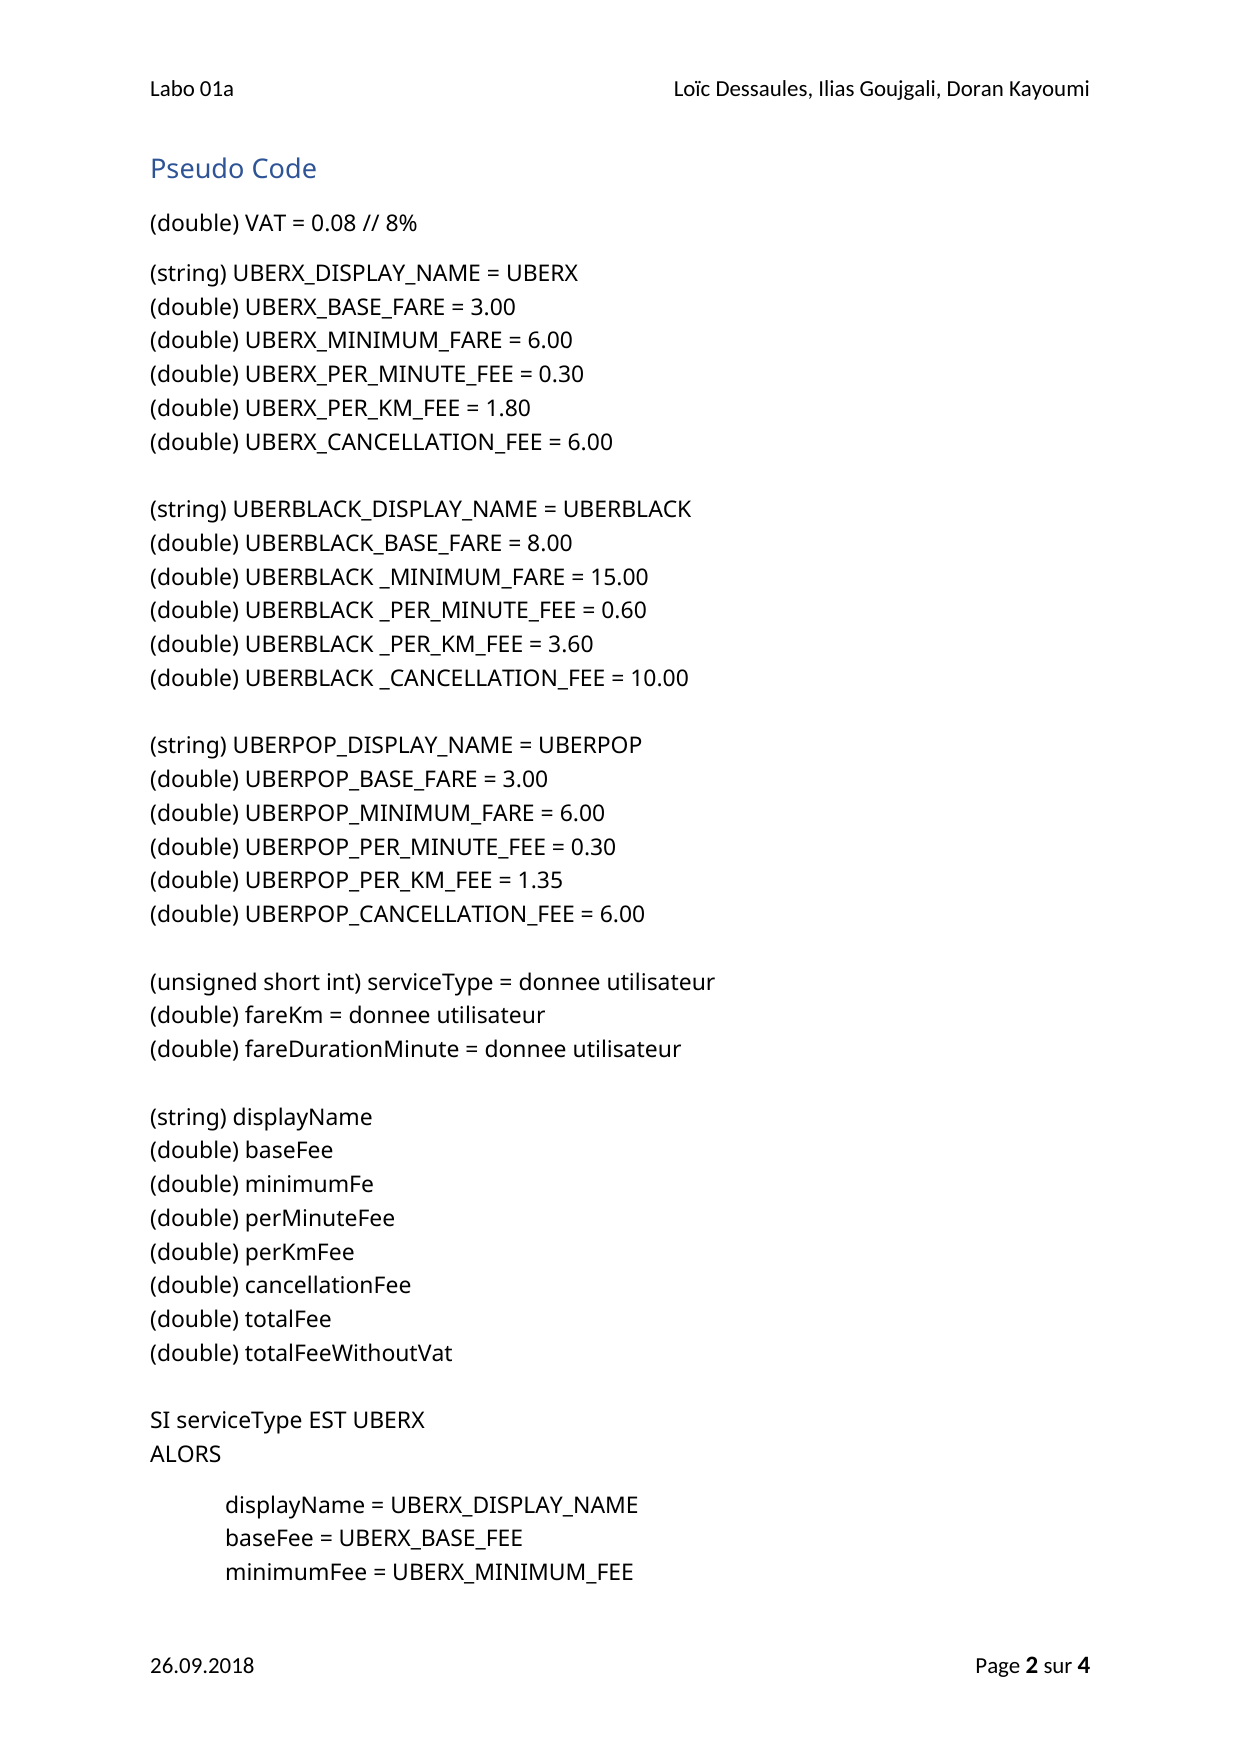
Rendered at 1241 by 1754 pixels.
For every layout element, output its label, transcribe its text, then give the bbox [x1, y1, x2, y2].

text (double) VAT = 0.08 // 8% [150, 206, 1090, 238]
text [225, 1488, 1090, 1587]
text (string) UBERX_DISPLAY_NAME = UBERX (double) UBERX_BASE_FARE = 3.00 (double) UBERX_MINIMUM_FARE = 6.00 (double) UBERX_PER_MINUTE_FEE = 0.30 (double) UBERX_PER_KM_FEE = 1.80 (double) UBERX_CANCELLATION_FEE = 6.00 (string) UBERBLACK_DISPLAY_NAME = UBERBLACK (double) UBERBLACK_BASE_FARE = 8.00 (double) UBERBLACK _MINIMUM_FARE = 15.00 (double) UBERBLACK _PER_MINUTE_FEE = 0.60 (double) UBERBLACK _PER_KM_FEE = 3.60 (double) UBERBLACK _CANCELLATION_FEE = 10.00 (string) UBERPOP_DISPLAY_NAME = UBERPOP (double) UBERPOP_BASE_FARE = 3.003.00 (double) UBERPOP_MINIMUM_FARE = 6.00 (double) UBERPOP_PER_MINUTE_FEE = 0.30 (double) UBERPOP_PER_KM_FEE = 1.35 (double) UBERPOP_CANCELLATION_FEE = 6.00 (unsigned short int) serviceType = donnee utilisateur (double) fareKm = donnee utilisateur (double) fareDurationMinute = donnee utilisateur (string) displayName (double) baseFee (double) minimumFe (double) perMinuteFee (double) perKmFee (double) cancellationFee (double) totalFee (double) totalFeeWithoutVat SI serviceType EST UBERX ALORS [150, 257, 1090, 1469]
text Pseudo Code [150, 150, 1090, 187]
